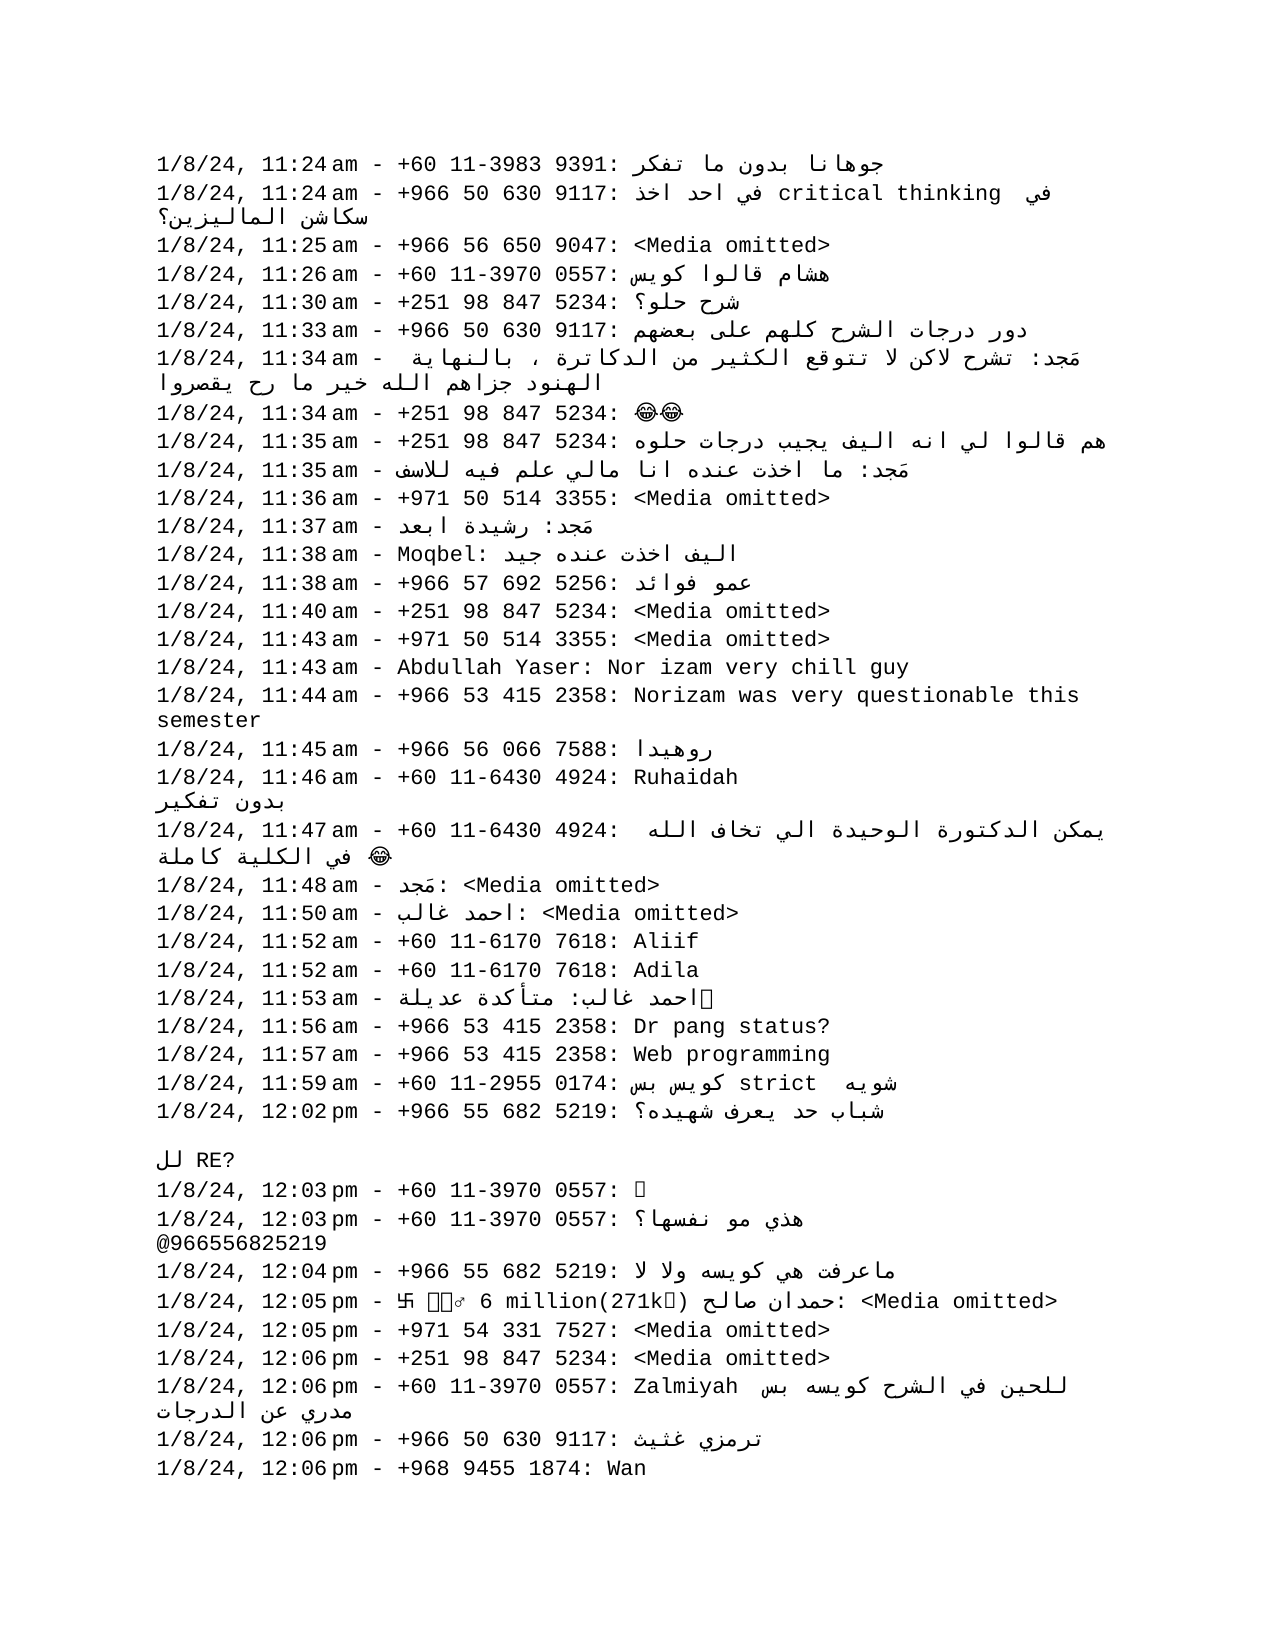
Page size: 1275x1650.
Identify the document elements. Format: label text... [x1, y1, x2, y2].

text 1/8/24, 11:53 am - احمد غالب: متأكدة عديلة🌚 [156, 983, 1118, 1012]
text 1/8/24, 11:46 am - +60 11-6430 4924: Ruhaidah [156, 762, 1118, 791]
text 1/8/24, 12:05 pm - +971 54 331 7527: <Media omitted> [156, 1316, 1118, 1344]
text 1/8/24, 12:04 pm - +966 55 682 5219: ماعرفت هي كويسه ولا لا [156, 1257, 1118, 1286]
text 1/8/24, 11:43 am - +971 50 514 3355: <Media omitted> [156, 625, 1118, 653]
text 1/8/24, 11:50 am - احمد غالب: <Media omitted> [156, 899, 1118, 927]
text 1/8/24, 11:24 am - +60 11-3983 9391: جوهانا بدون ما تفكر [156, 150, 1118, 178]
text 1/8/24, 11:40 am - +251 98 847 5234: <Media omitted> [156, 597, 1118, 625]
text 1/8/24, 11:47 am - +60 11-6430 4924: يمكن الدكتورة الوحيدة الي تخاف الله في الكلية كاملة 😂 [156, 816, 1118, 871]
text 1/8/24, 11:48 am - مَجد: <Media omitted> [156, 871, 1118, 899]
text 1/8/24, 12:03 pm - +60 11-3970 0557: هذي مو نفسها؟ [156, 1204, 1118, 1232]
text 1/8/24, 11:52 am - +60 11-6170 7618: Adila [156, 955, 1118, 983]
text 1/8/24, 11:26 am - +60 11-3970 0557: هشام قالوا كويس [156, 259, 1118, 288]
text 1/8/24, 11:36 am - +971 50 514 3355: <Media omitted> [156, 484, 1118, 512]
text 1/8/24, 12:06 pm - +251 98 847 5234: <Media omitted> [156, 1344, 1118, 1372]
text 1/8/24, 12:02 pm - +966 55 682 5219: شباب حد يعرف شهيده؟ [156, 1096, 1118, 1125]
text 1/8/24, 12:03 pm - +60 11-3970 0557: 💀 [156, 1174, 1118, 1204]
text 1/8/24, 12:06 pm - +60 11-3970 0557: Zalmiyah للحين في الشرح كويسه بس مدري عن الدرجات [156, 1372, 1118, 1425]
text 1/8/24, 12:06 pm - +966 50 630 9117: ترمزي غثيث [156, 1425, 1118, 1453]
text 1/8/24, 11:34 am - مَجد: تشرح لاكن لا تتوقع الكثير من الدكاترة ، بالنهاية الهنود جزاهم الله خير ما رح يقصروا [156, 344, 1118, 397]
text 1/8/24, 11:24 am - +966 50 630 9117: في احد اخذ critical thinking في سكاشن الماليزين؟ [156, 178, 1118, 231]
text 1/8/24, 11:52 am - +60 11-6170 7618: Aliif [156, 927, 1118, 955]
text 1/8/24, 12:06 pm - +968 9455 1874: Wan [156, 1453, 1118, 1481]
text 1/8/24, 11:30 am - +251 98 847 5234: شرح حلو؟ [156, 288, 1118, 316]
text 1/8/24, 11:35 am - +251 98 847 5234: هم قالوا لي انه اليف يجيب درجات حلوه [156, 427, 1118, 455]
text 1/8/24, 11:25 am - +966 56 650 9047: <Media omitted> [156, 231, 1118, 259]
text 1/8/24, 11:43 am - Abdullah Yaser: Nor izam very chill guy [156, 653, 1118, 681]
text 1/8/24, 11:57 am - +966 53 415 2358: Web programming [156, 1040, 1118, 1068]
text 1/8/24, 11:44 am - +966 53 415 2358: Norizam was very questionable this semester [156, 681, 1118, 734]
text 1/8/24, 12:05 pm - ࿕ 🙋🏿‍♂️ 6 million(271k🤫) حمدان صالح: <Media omitted> [156, 1286, 1118, 1316]
text 1/8/24, 11:45 am - +966 56 066 7588: روهيدا [156, 734, 1118, 762]
text 1/8/24, 11:59 am - +60 11-2955 0174: كويس بس strict شويه [156, 1068, 1118, 1096]
text 1/8/24, 11:38 am - Moqbel: اليف اخذت عنده جيد [156, 540, 1118, 568]
text 1/8/24, 11:38 am - +966 57 692 5256: عمو فوائد [156, 568, 1118, 597]
text 1/8/24, 11:37 am - مَجد: رشيدة ابعد [156, 512, 1118, 540]
text 1/8/24, 11:34 am - +251 98 847 5234: 😂😂 [156, 397, 1118, 427]
text 1/8/24, 11:35 am - مَجد: ما اخذت عنده انا مالي علم فيه للاسف [156, 455, 1118, 484]
text 1/8/24, 11:56 am - +966 53 415 2358: Dr pang status? [156, 1012, 1118, 1040]
text 1/8/24, 11:33 am - +966 50 630 9117: دور درجات الشرح كلهم على بعضهم [156, 316, 1118, 344]
text @966556825219 [156, 1232, 1118, 1257]
text لل RE? [156, 1149, 1118, 1174]
text بدون تفكير [156, 791, 1118, 816]
